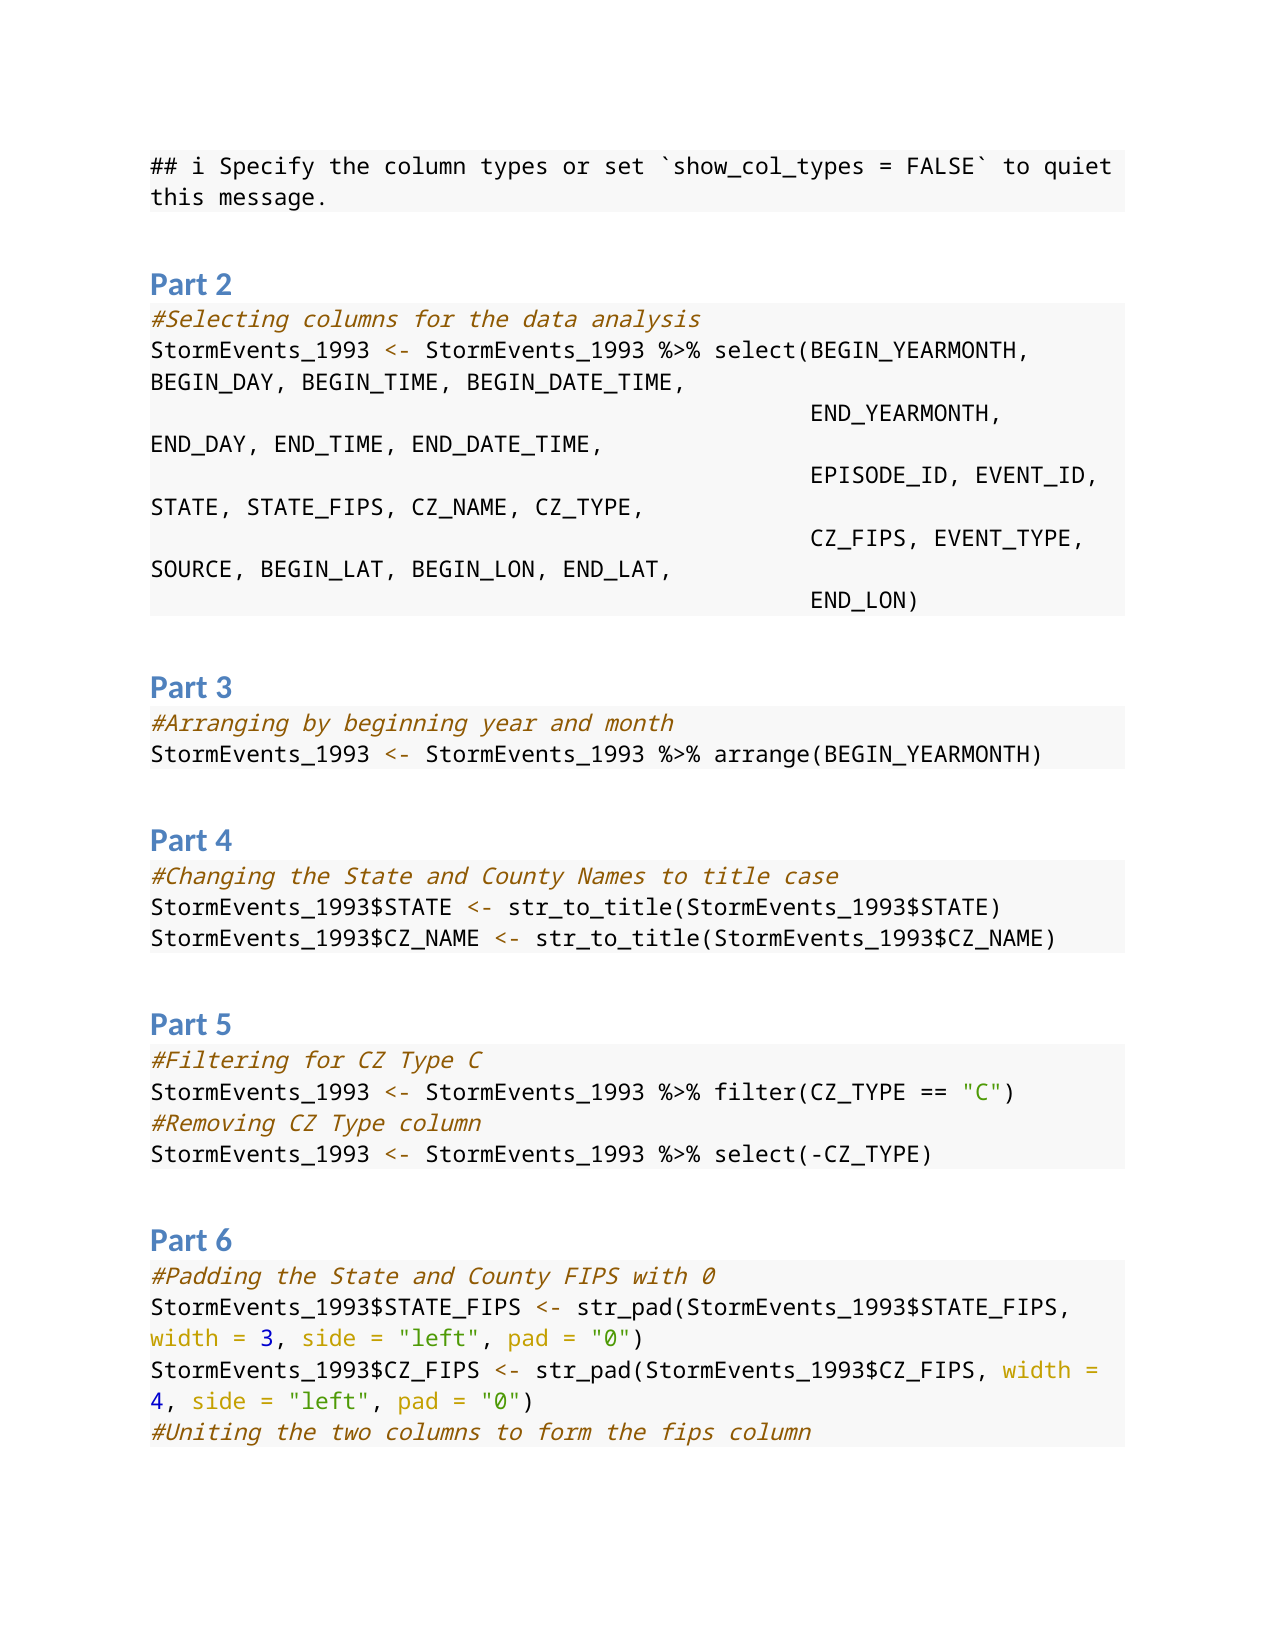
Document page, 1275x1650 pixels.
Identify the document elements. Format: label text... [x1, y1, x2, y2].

text #Selecting columns for the data analysis StormEvents_1993 <- StormEvents_1993 %>% select(BEGIN_YEARMONTH, BEGIN_DAY, BEGIN_TIME, BEGIN_DATE_TIME, END_YEARMONTH, END_DAY, END_TIME, END_DATE_TIME, EPISODE_ID, EVENT_ID, STATE, STATE_FIPS, CZ_NAME, CZ_TYPE, CZ_FIPS, EVENT_TYPE, SOURCE, BEGIN_LAT, BEGIN_LON, END_LAT, END_LON) [150, 303, 1125, 616]
text #Filtering for CZ Type C StormEvents_1993 <- StormEvents_1993 %>% filter(CZ_TYPE == "C") #Removing CZ Type column StormEvents_1993 <- StormEvents_1993 %>% select(-CZ_TYPE) [480, 1044, 1125, 1169]
text #Changing the State and County Names to title case StormEvents_1993$STATE <- str_to_title(StormEvents_1993$STATE) StormEvents_1993$CZ_NAME <- str_to_title(StormEvents_1993$CZ_NAME) [837, 860, 1125, 953]
subtitle Part 4 [150, 819, 1125, 860]
subtitle Part 3 [150, 666, 1125, 706]
subtitle Part 2 [150, 262, 1125, 303]
text #Arranging by beginning year and month StormEvents_1993 <- StormEvents_1993 %>% arrange(BEGIN_YEARMONTH) [672, 706, 1125, 769]
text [150, 150, 1125, 212]
subtitle Part 6 [150, 1219, 1125, 1260]
subtitle Part 5 [150, 1003, 1125, 1044]
